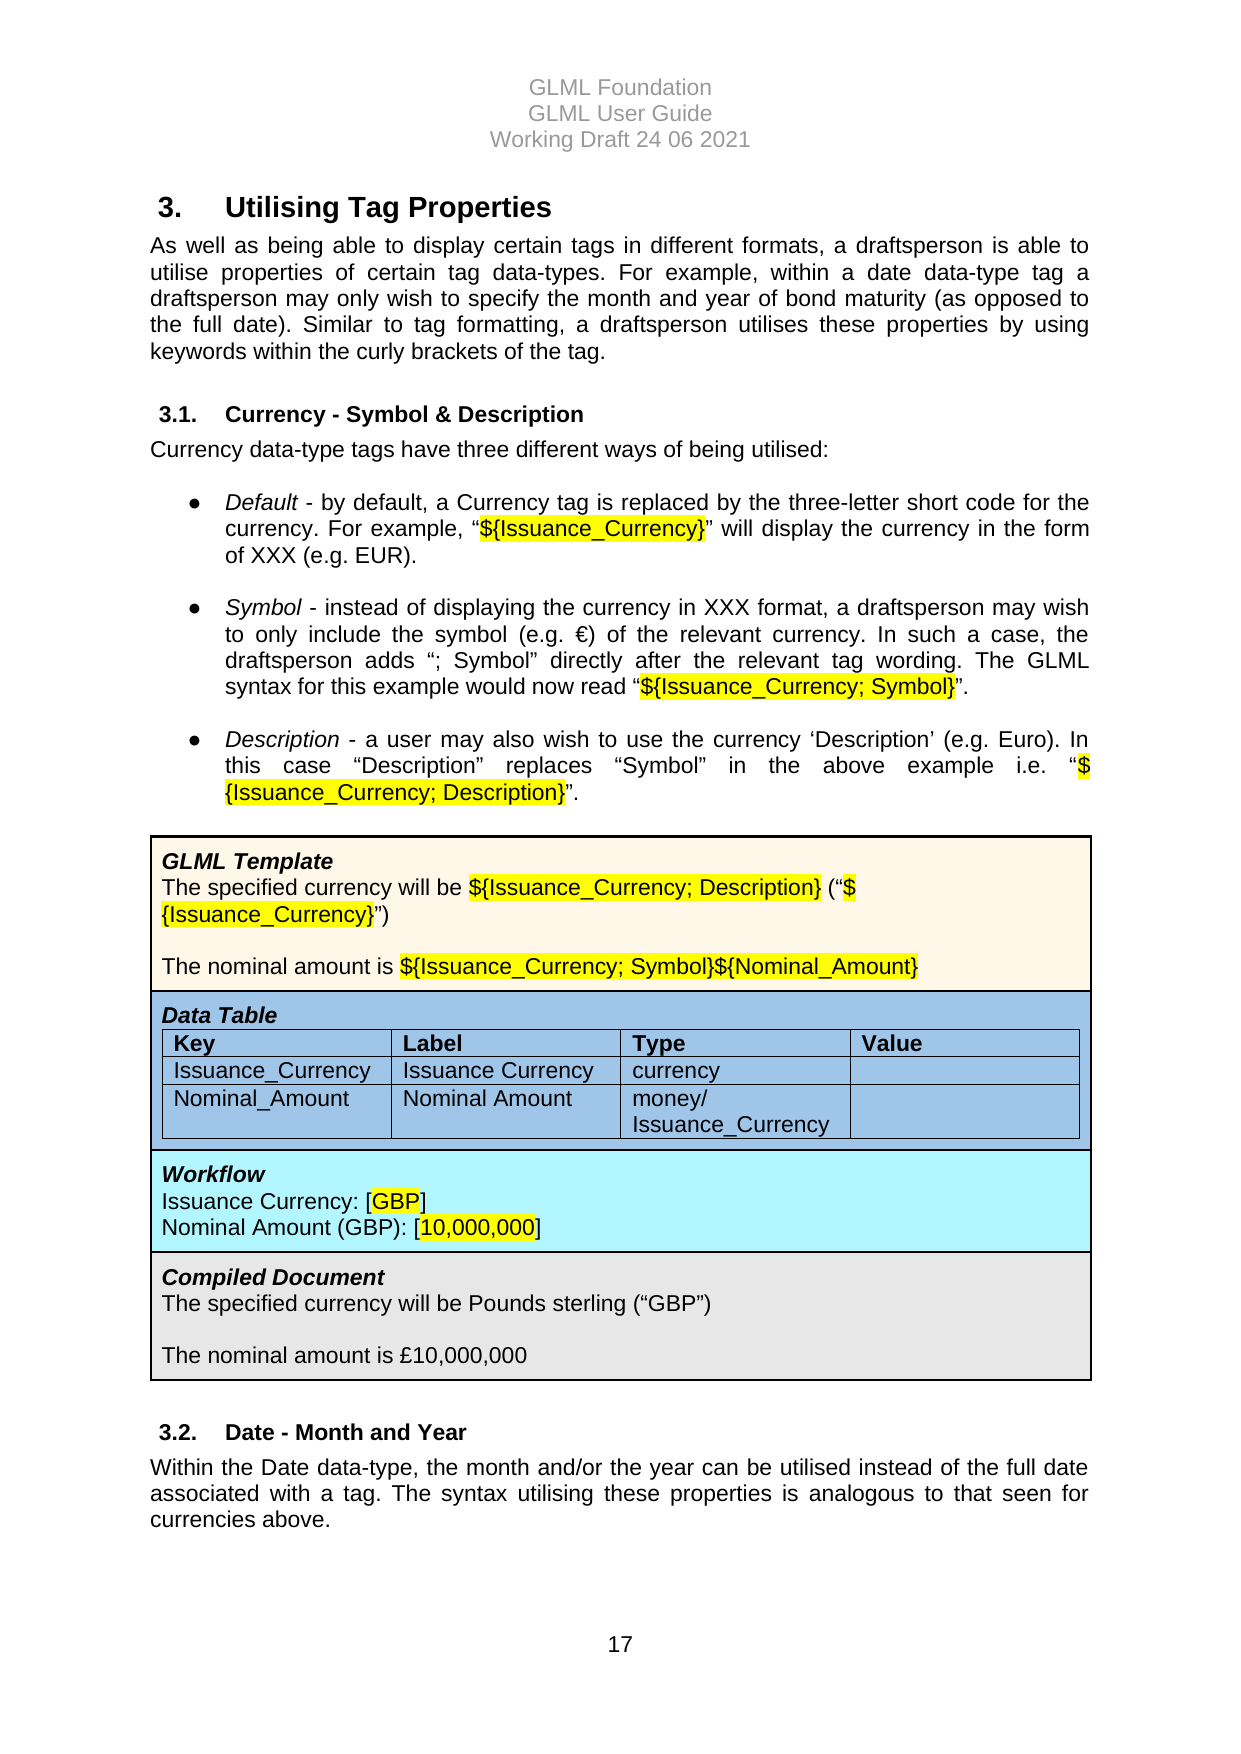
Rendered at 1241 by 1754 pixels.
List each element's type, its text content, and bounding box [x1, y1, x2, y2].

list Default - by default, a Currency tag is replaced by the three-letter short code for the currency. For example, “${Issuance_Currency}” will display the currency in the form of XXX (e.g. EUR). [187, 489, 1090, 568]
list Symbol - instead of displaying the currency in XXX format, a draftsperson may wish to only include the symbol (e.g. €) of the relevant currency. In such a case, the draftsperson adds “; Symbol” directly after the relevant tag wording. The GLML syntax for this example would now read “${Issuance_Currency; Symbol}”. [187, 594, 1090, 700]
subtitle Utilising Tag Properties [135, 190, 1090, 224]
subtitle Date - Month and Year [197, 1419, 1090, 1445]
text Currency data-type tags have three different ways of being utilised: [150, 436, 1090, 462]
table_cell Workflow Issuance Currency: [GBP] Nominal Amount (GBP): [10,000,000] [152, 1151, 1090, 1251]
list Description - a user may also wish to use the currency ‘Description’ (e.g. Euro). In this case “Description” replaces “Symbol” in the above example i.e. “${Issuance_Currency; Description}”. [187, 726, 1090, 805]
table_cell Data Table [152, 992, 1090, 1149]
subtitle Currency - Symbol & Description [197, 401, 1090, 428]
table_header GLML Template The specified currency will be ${Issuance_Currency; Description} (“${Issuance_Currency}”) The nominal amount is ${Issuance_Currency; Symbol}${Nominal_Amount} [152, 838, 1090, 990]
table_cell Compiled Document The specified currency will be Pounds sterling (“GBP”) The nominal amount is £10,000,000 [152, 1253, 1090, 1379]
text Within the Date data-type, the month and/or the year can be utilised instead of the full date associated with a tag. The syntax utilising these properties is analogous to that seen for currencies above. [150, 1453, 1090, 1533]
text As well as being able to display certain tags in different formats, a draftsperson is able to utilise properties of certain tag data-types. For example, within a date data-type tag a draftsperson may only wish to specify the month and year of bond maturity (as opposed to the full date). Similar to tag formatting, a draftsperson utilises these properties by using keywords within the curly brackets of the tag. [150, 232, 1090, 364]
